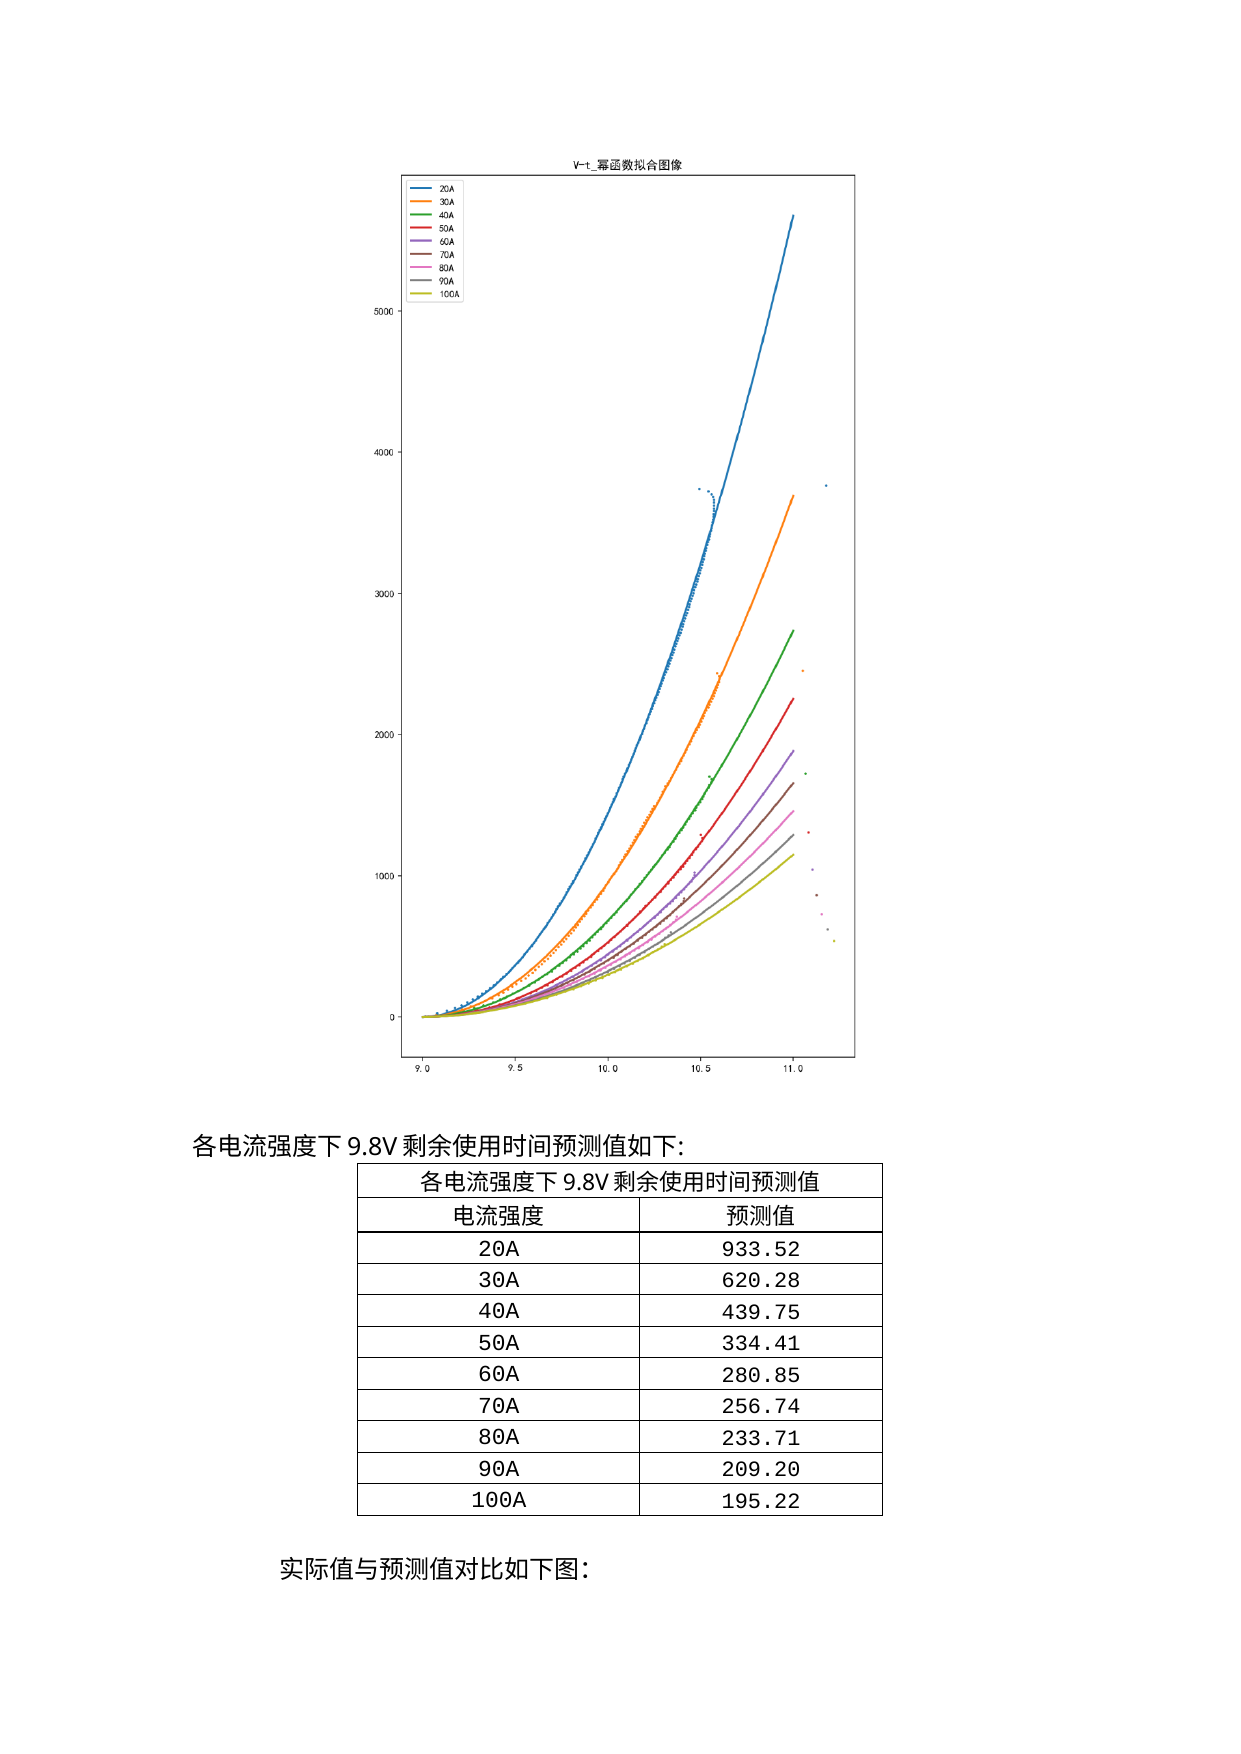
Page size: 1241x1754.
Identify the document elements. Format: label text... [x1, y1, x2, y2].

table_cell 256.74 [640, 1390, 882, 1420]
table_cell 439.75 [640, 1295, 882, 1326]
table_cell 电流强度 [358, 1198, 639, 1231]
table_cell 20A [358, 1233, 639, 1263]
table_cell 280.85 [640, 1358, 882, 1389]
table_cell 60A [358, 1358, 639, 1389]
table_cell 620.28 [640, 1264, 882, 1294]
picture [328, 147, 913, 1093]
table_cell 40A [358, 1295, 639, 1326]
table_cell 70A [358, 1390, 639, 1420]
text 各电流强度下9.8V剩余使用时间预测值如下: [192, 1127, 1092, 1163]
table_cell 334.41 [640, 1327, 882, 1357]
table_cell 80A [358, 1421, 639, 1452]
table_cell 90A [358, 1453, 639, 1483]
table_header 各电流强度下9.8V剩余使用时间预测值 [358, 1164, 882, 1197]
table_cell 233.71 [640, 1421, 882, 1452]
table_cell 933.52 [640, 1233, 882, 1263]
table_cell 30A [358, 1264, 639, 1294]
table_cell 195.22 [640, 1484, 882, 1514]
table_cell 100A [358, 1484, 639, 1514]
text 实际值与预测值对比如下图： [148, 1550, 1092, 1586]
table_cell 209.20 [640, 1453, 882, 1483]
table_cell 50A [358, 1327, 639, 1357]
table_cell 预测值 [640, 1198, 882, 1231]
